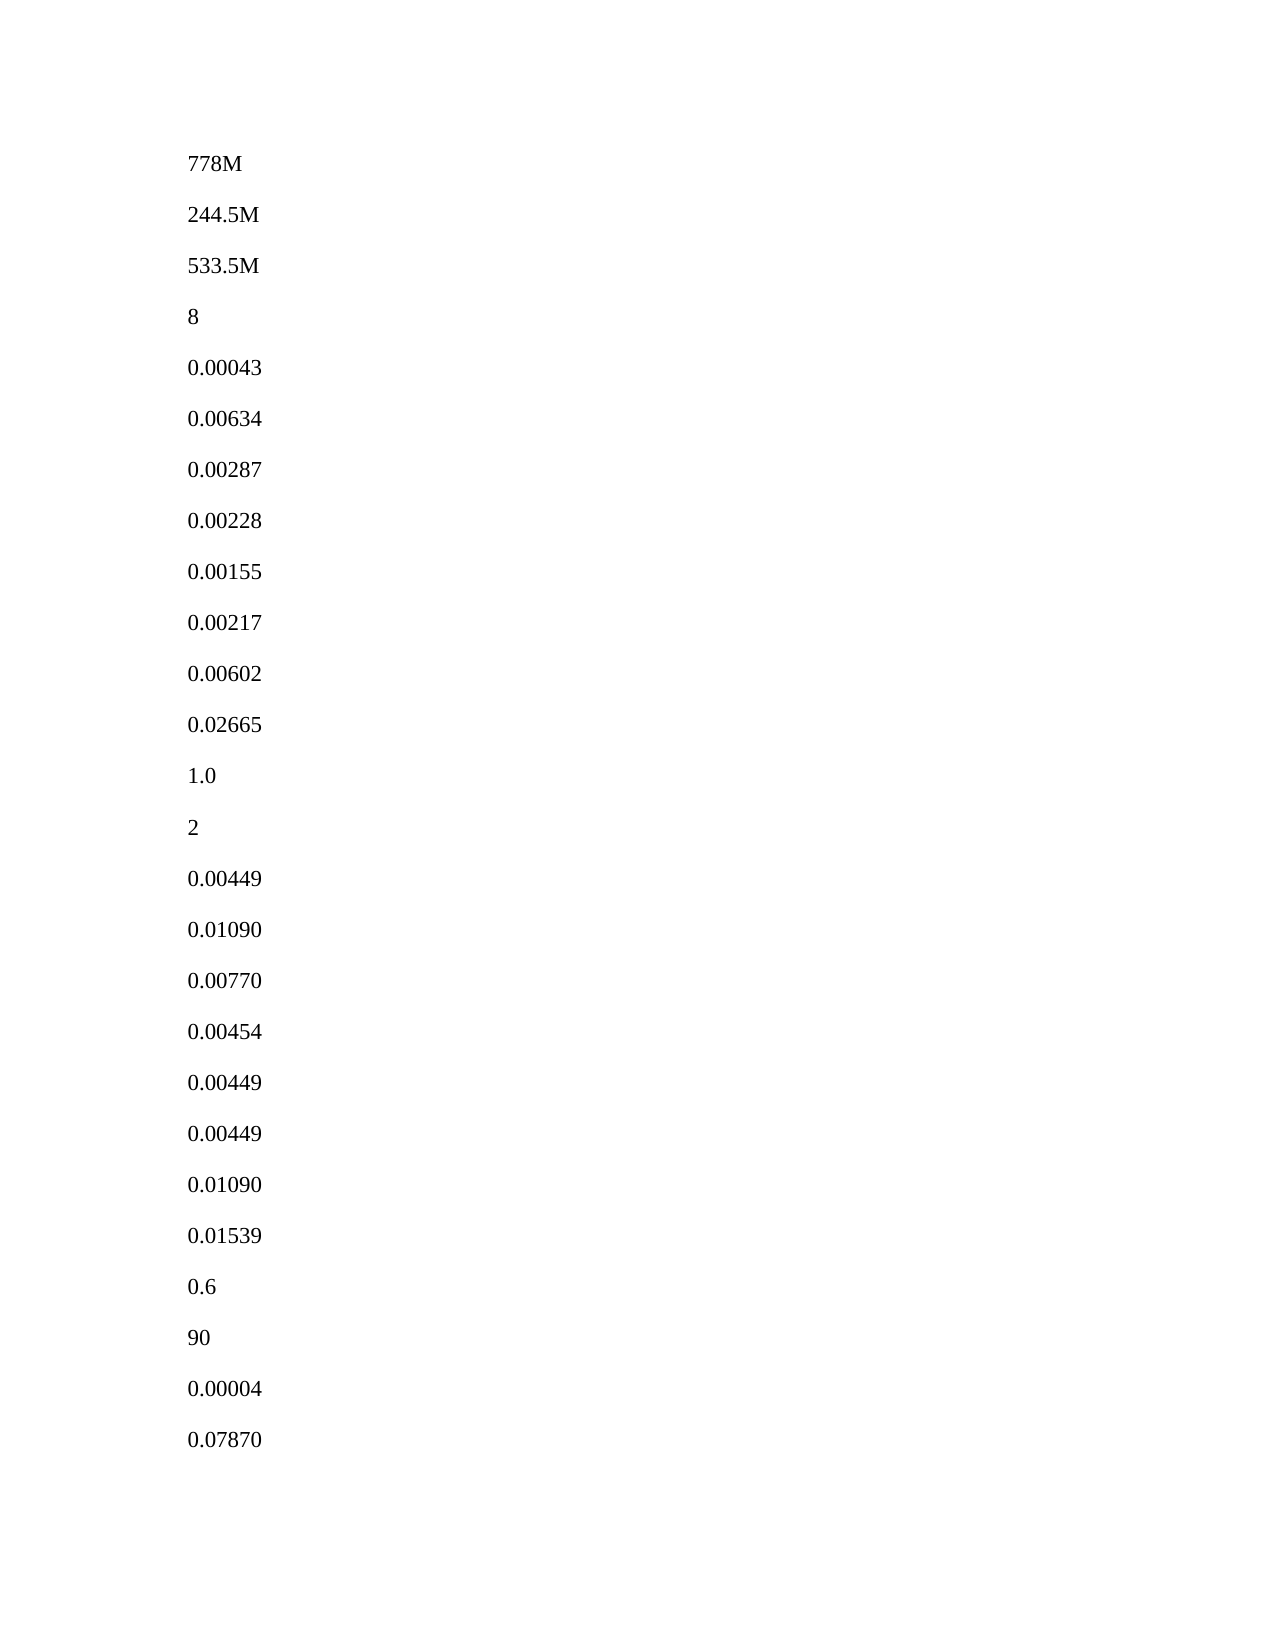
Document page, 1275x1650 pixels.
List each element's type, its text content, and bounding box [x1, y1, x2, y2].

table_cell 0.6 [176, 1273, 1076, 1324]
table_cell 0.00634 [176, 405, 1076, 456]
table_cell 0.01090 [176, 1171, 1076, 1222]
table_cell 0.00449 [176, 865, 1076, 916]
table_cell 244.5M [176, 201, 1076, 252]
table_cell 0.02665 [176, 711, 1076, 762]
table_cell 0.00217 [176, 609, 1076, 660]
table_cell 0.01539 [176, 1222, 1076, 1273]
table_cell 90 [176, 1324, 1076, 1375]
table_cell 533.5M [176, 252, 1076, 303]
table_header 778M [176, 150, 1076, 201]
table_cell 0.00449 [176, 1120, 1076, 1171]
table_cell 0.00770 [176, 967, 1076, 1018]
table_cell 0.07870 [176, 1426, 1076, 1477]
table_cell 0.00449 [176, 1069, 1076, 1120]
table_cell 0.00155 [176, 558, 1076, 609]
table_cell 0.00004 [176, 1375, 1076, 1426]
table_cell 0.00043 [176, 354, 1076, 405]
table_cell 0.00454 [176, 1018, 1076, 1069]
table_cell 8 [176, 303, 1076, 354]
table_cell 0.01090 [176, 916, 1076, 967]
table_cell 1.0 [176, 763, 1076, 813]
table_cell 0.00287 [176, 456, 1076, 507]
table_cell 2 [176, 814, 1076, 864]
table_cell 0.00602 [176, 660, 1076, 711]
table_cell 0.00228 [176, 507, 1076, 558]
